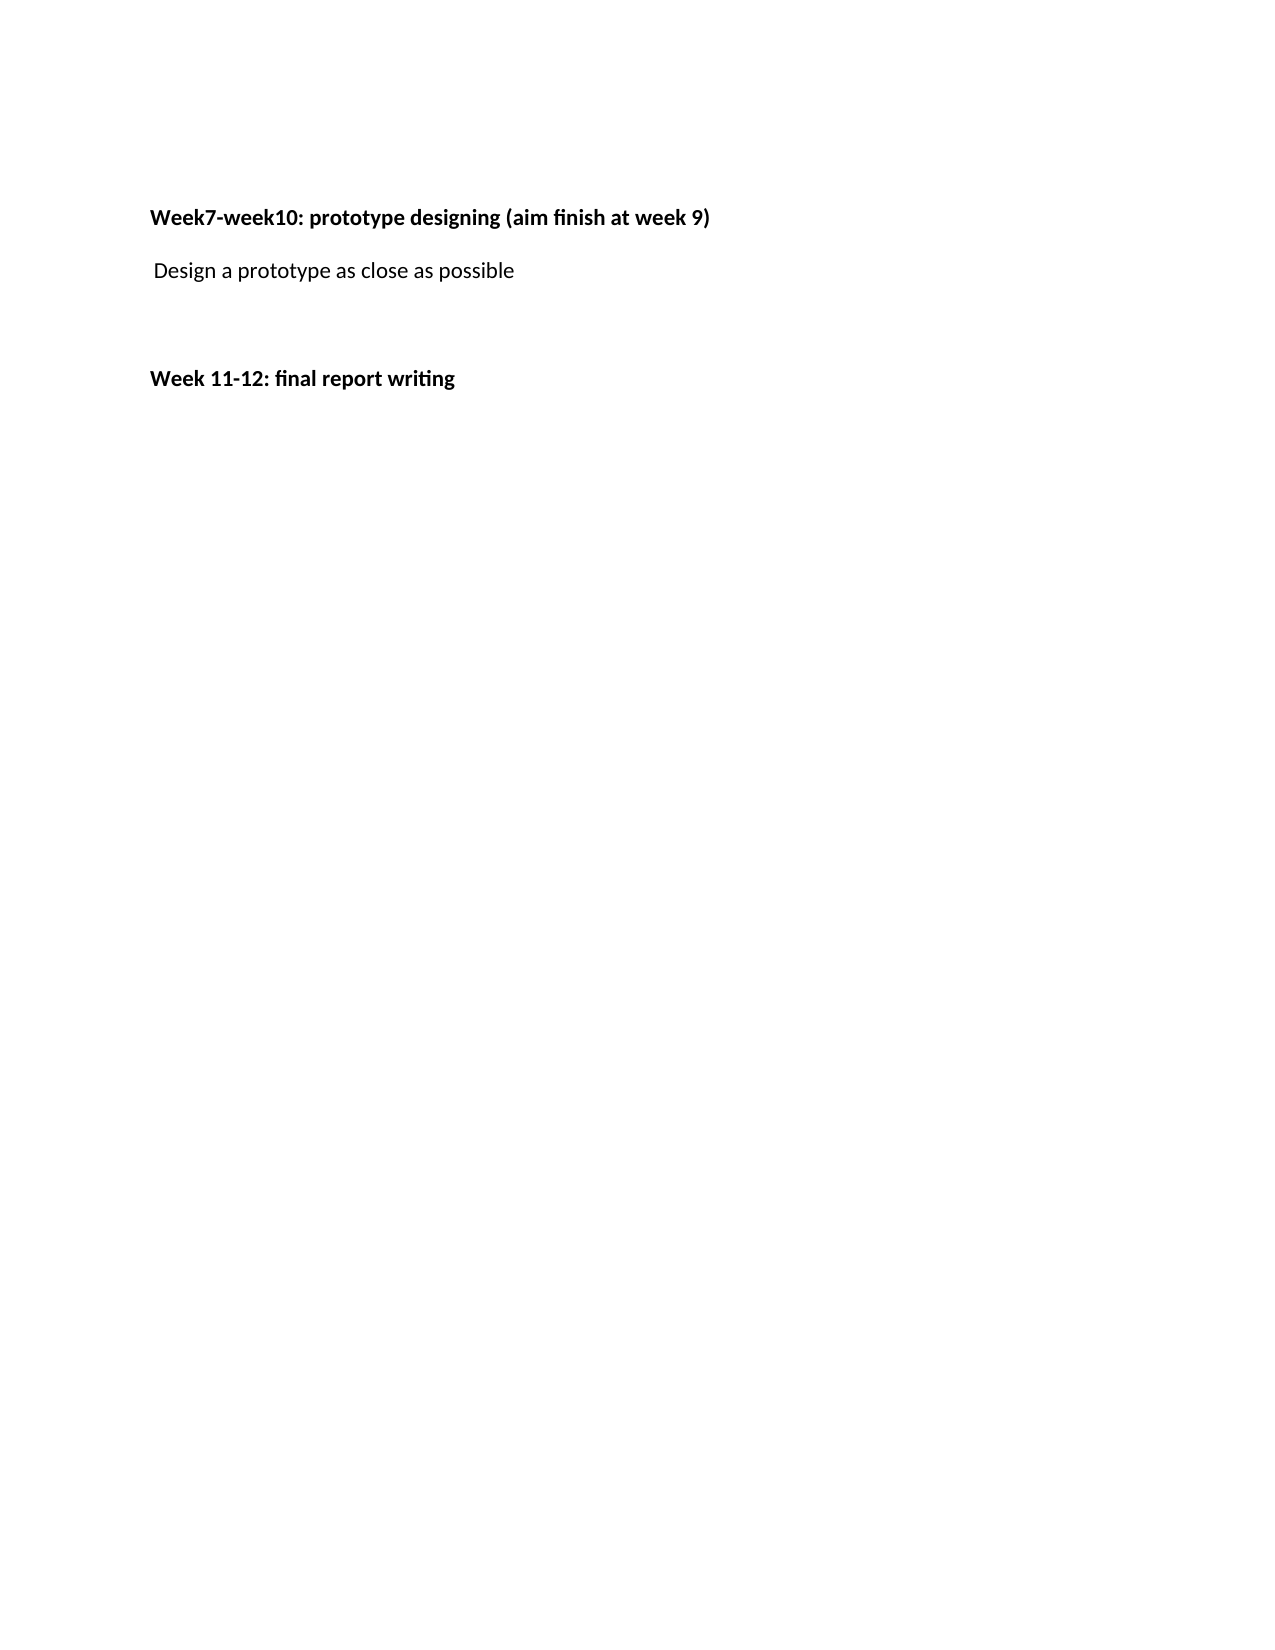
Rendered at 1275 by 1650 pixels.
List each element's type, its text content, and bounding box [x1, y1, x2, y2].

text Week 11-12: final report writing [150, 364, 1125, 392]
text Design a prototype as close as possible [150, 256, 1125, 284]
text Week7-week10: prototype designing (aim finish at week 9) [150, 203, 1125, 231]
